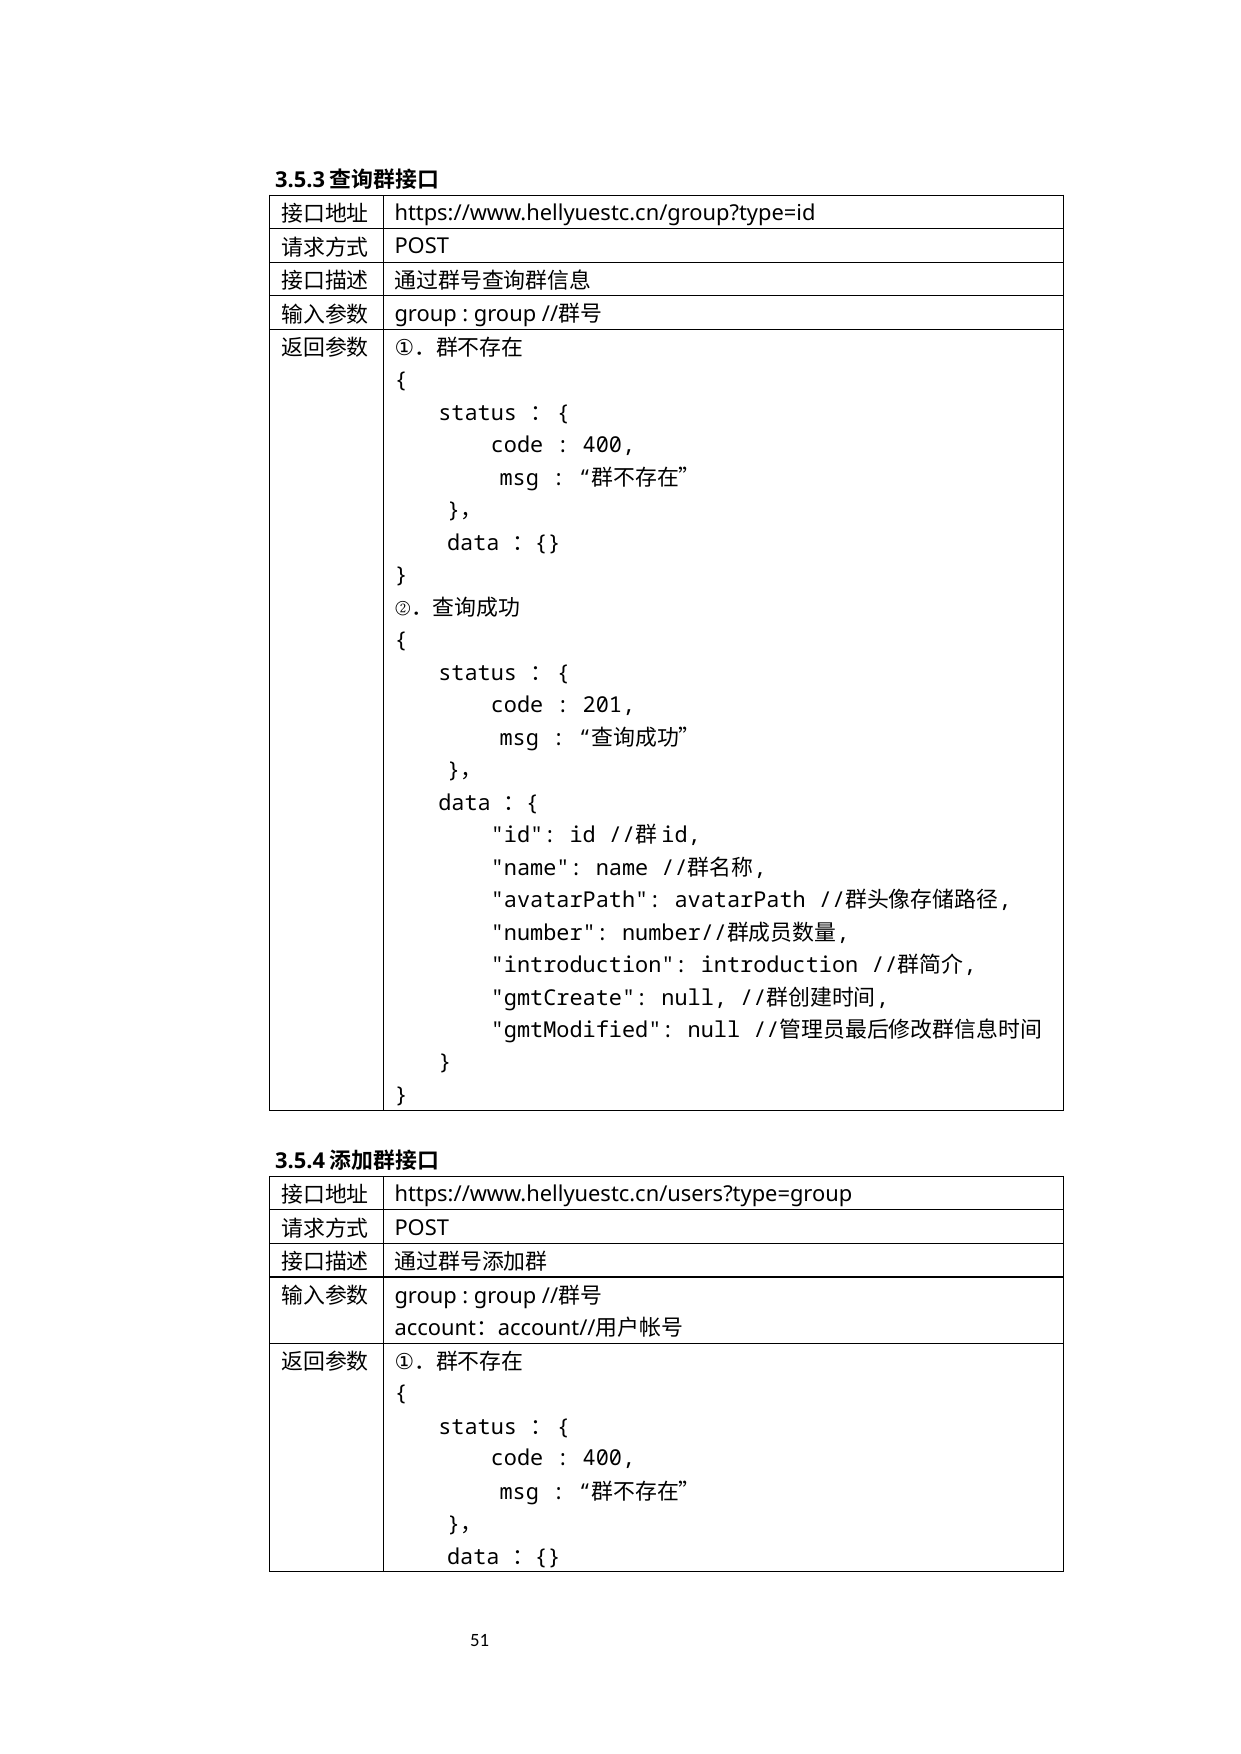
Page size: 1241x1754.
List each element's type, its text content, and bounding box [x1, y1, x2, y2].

table_cell 通过群号添加群 [384, 1244, 1063, 1276]
table_cell 通过群号查询群信息 [384, 263, 1063, 295]
table_cell group : group //群号 account：account//用户帐号 [384, 1278, 1063, 1342]
text 3.5.3查询群接口 [231, 162, 1053, 194]
table_header 接口地址 [270, 1177, 383, 1209]
table_cell 输入参数 [270, 296, 383, 329]
table_cell 返回参数 [270, 330, 383, 1110]
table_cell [384, 1344, 1063, 1571]
table_cell ①．群不存在 { status ： { code : 400, msg : “群不存在” }， data ：{} } ②．查询成功 { status ： { code : 201, msg : “查询成功” }， data ：{ "id": id //群id, "name": name //群名称, "avatarPath": avatarPath //群头像存储路径, "number": number//群成员数量, "introduction": introduction //群简介, "gmtCreate": null, //群创建时间, "gmtModified": null //管理员最后修改群信息时间 } } [384, 330, 1063, 1110]
table_header https://www.hellyuestc.cn/users?type=group [384, 1177, 1063, 1209]
table_cell 接口描述 [270, 1244, 383, 1276]
table_cell POST [384, 1210, 1063, 1243]
table_cell 返回参数 [270, 1344, 383, 1571]
table_cell 输入参数 [270, 1278, 383, 1342]
text 3.5.4添加群接口 [231, 1143, 1053, 1176]
table_cell POST [384, 229, 1063, 262]
table_cell 接口描述 [270, 263, 383, 295]
table_header 接口地址 [270, 196, 383, 228]
table_cell 请求方式 [270, 1210, 383, 1243]
table_header https://www.hellyuestc.cn/group?type=id [384, 196, 1063, 228]
table_cell 请求方式 [270, 229, 383, 262]
table_cell group : group //群号 [384, 296, 1063, 329]
